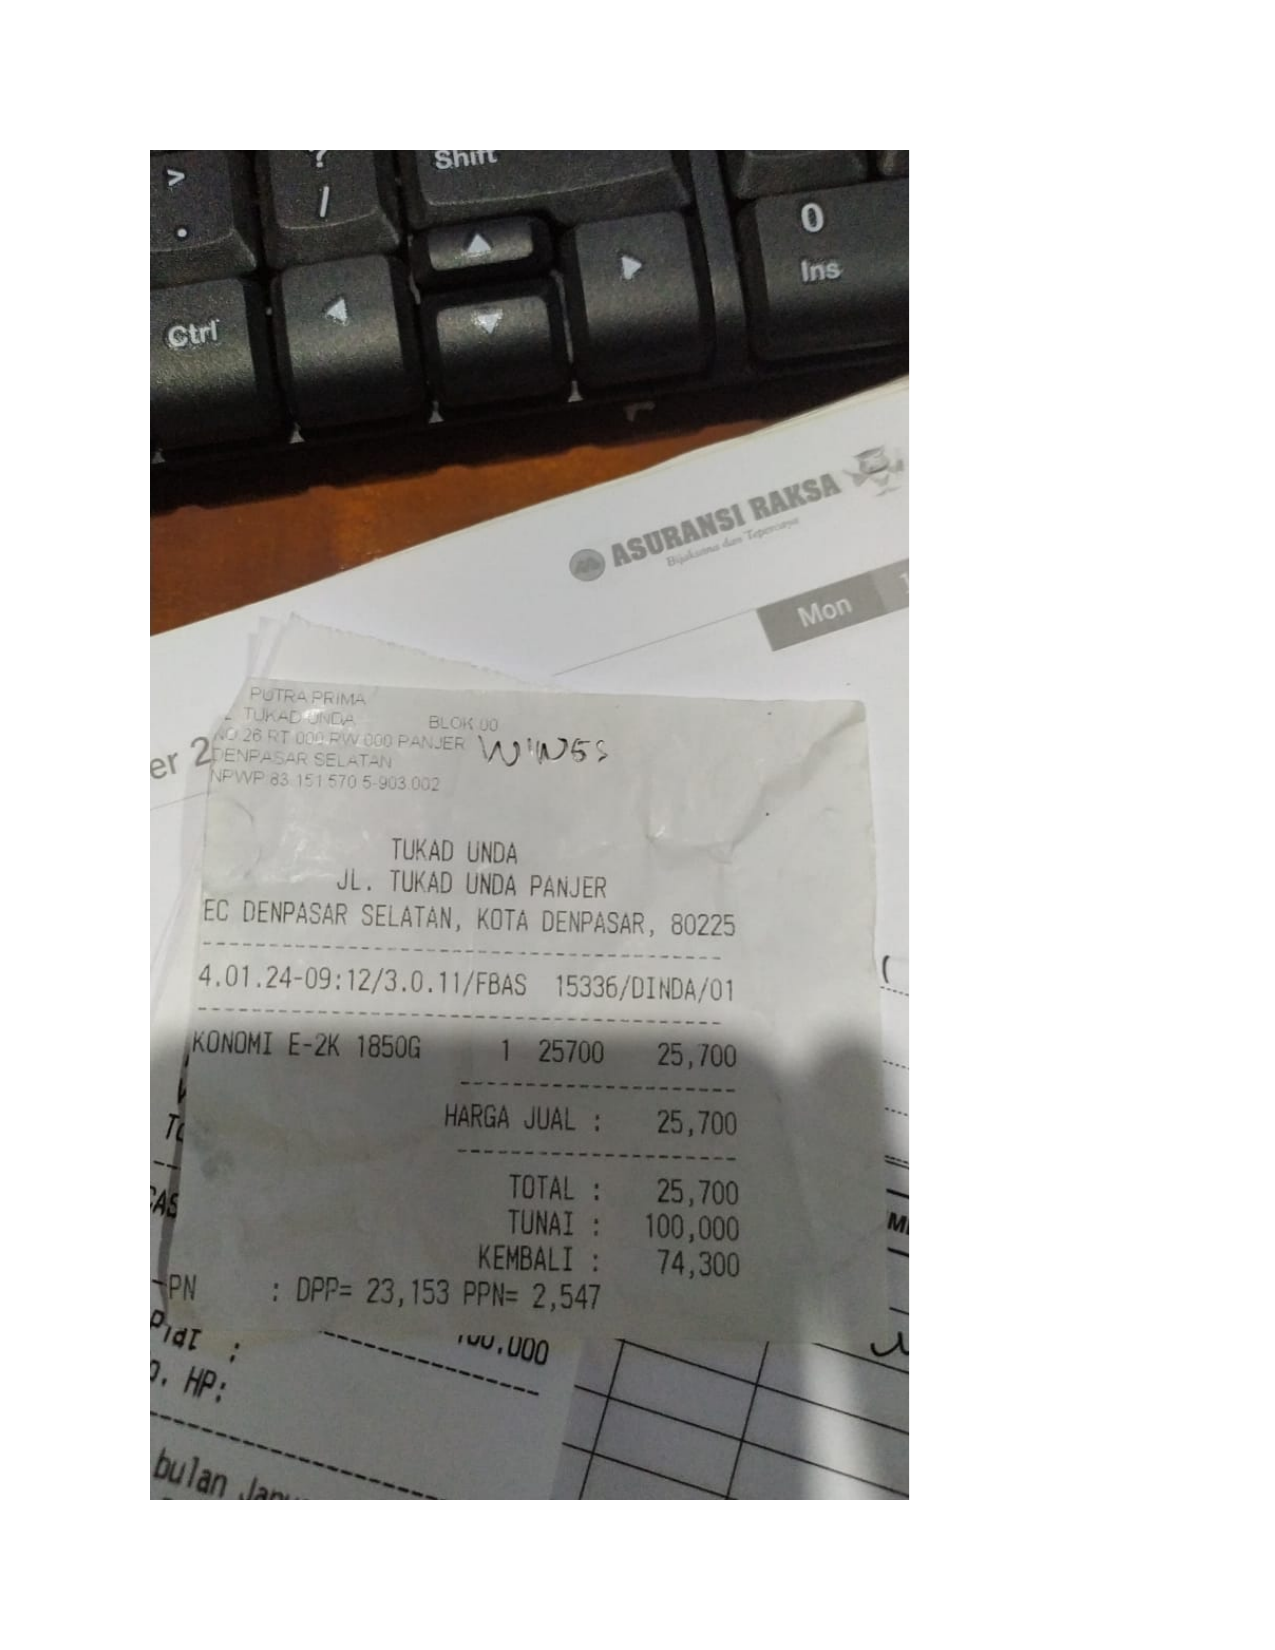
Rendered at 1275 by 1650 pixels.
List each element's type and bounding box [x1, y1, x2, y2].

picture [150, 150, 910, 1500]
